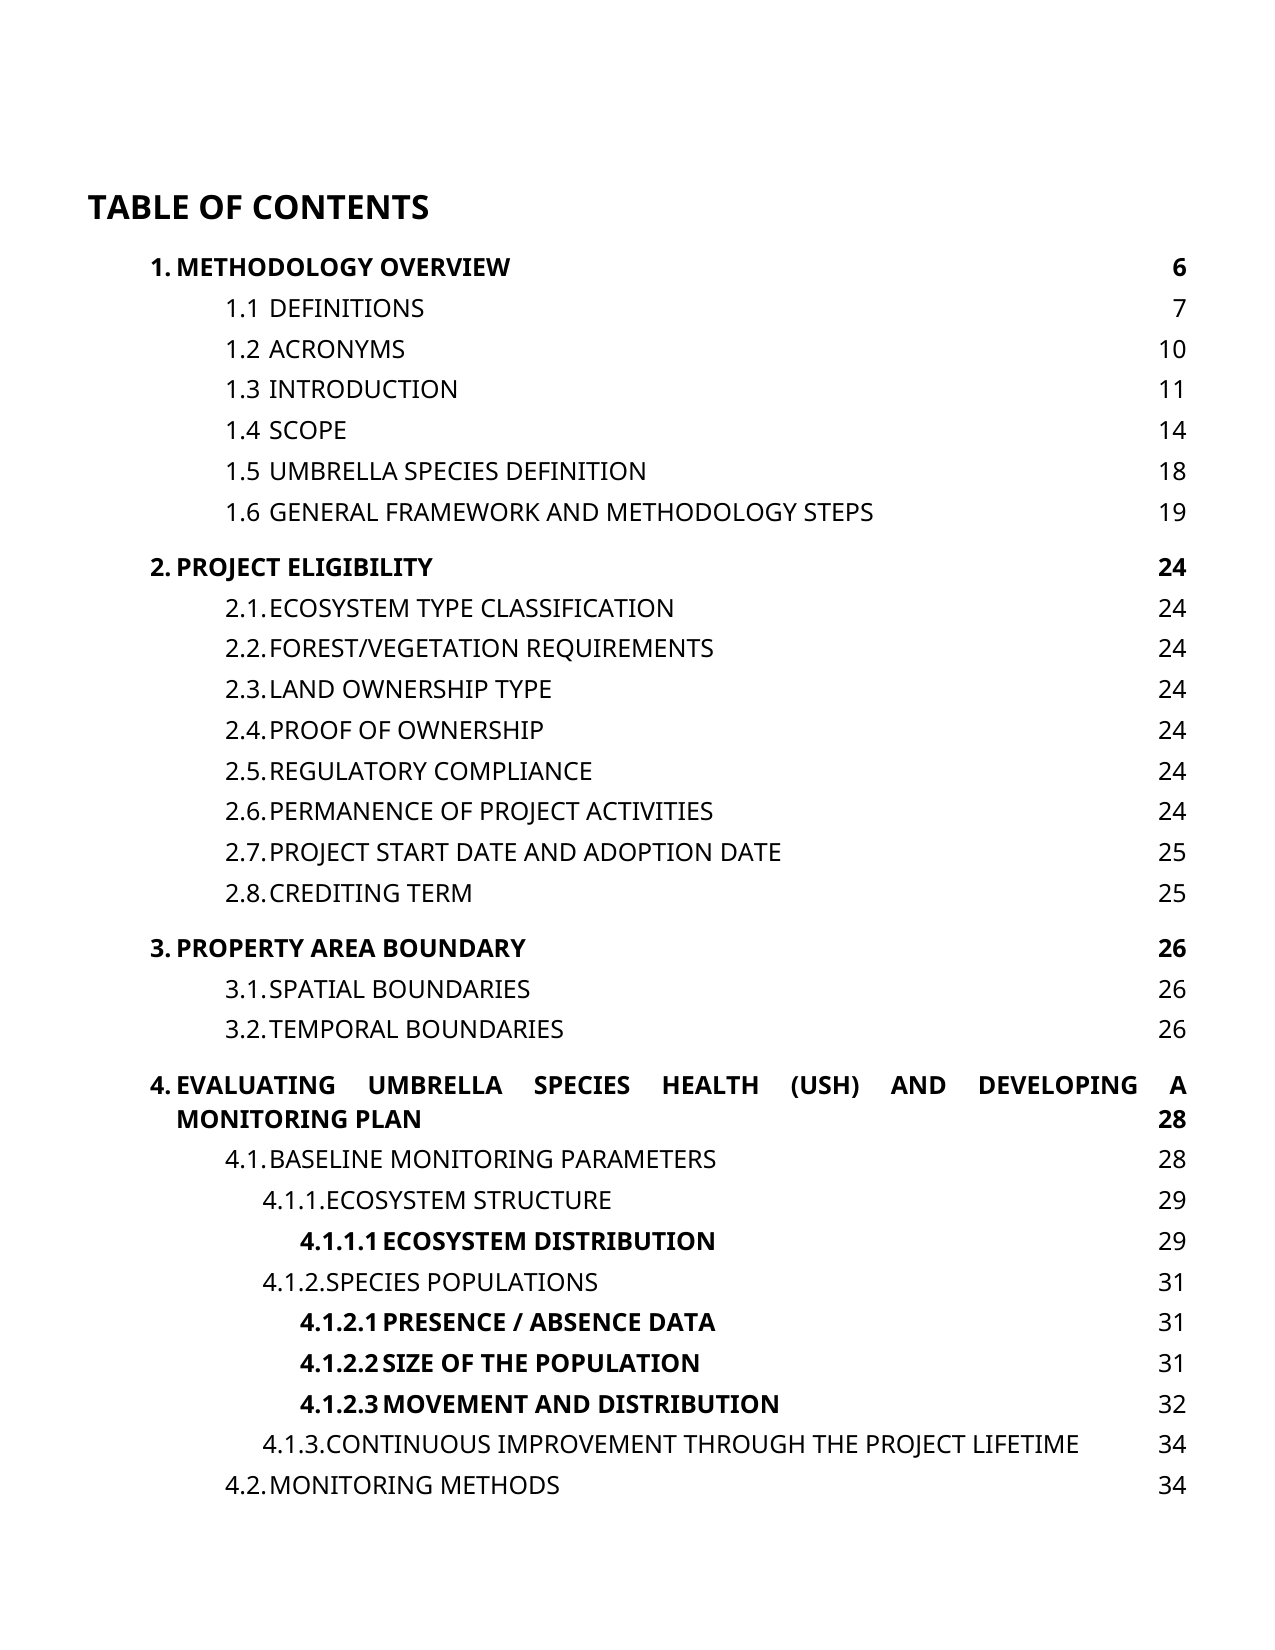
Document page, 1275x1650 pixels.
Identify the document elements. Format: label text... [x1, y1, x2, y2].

text TABLE OF CONTENTS [87, 183, 1187, 229]
